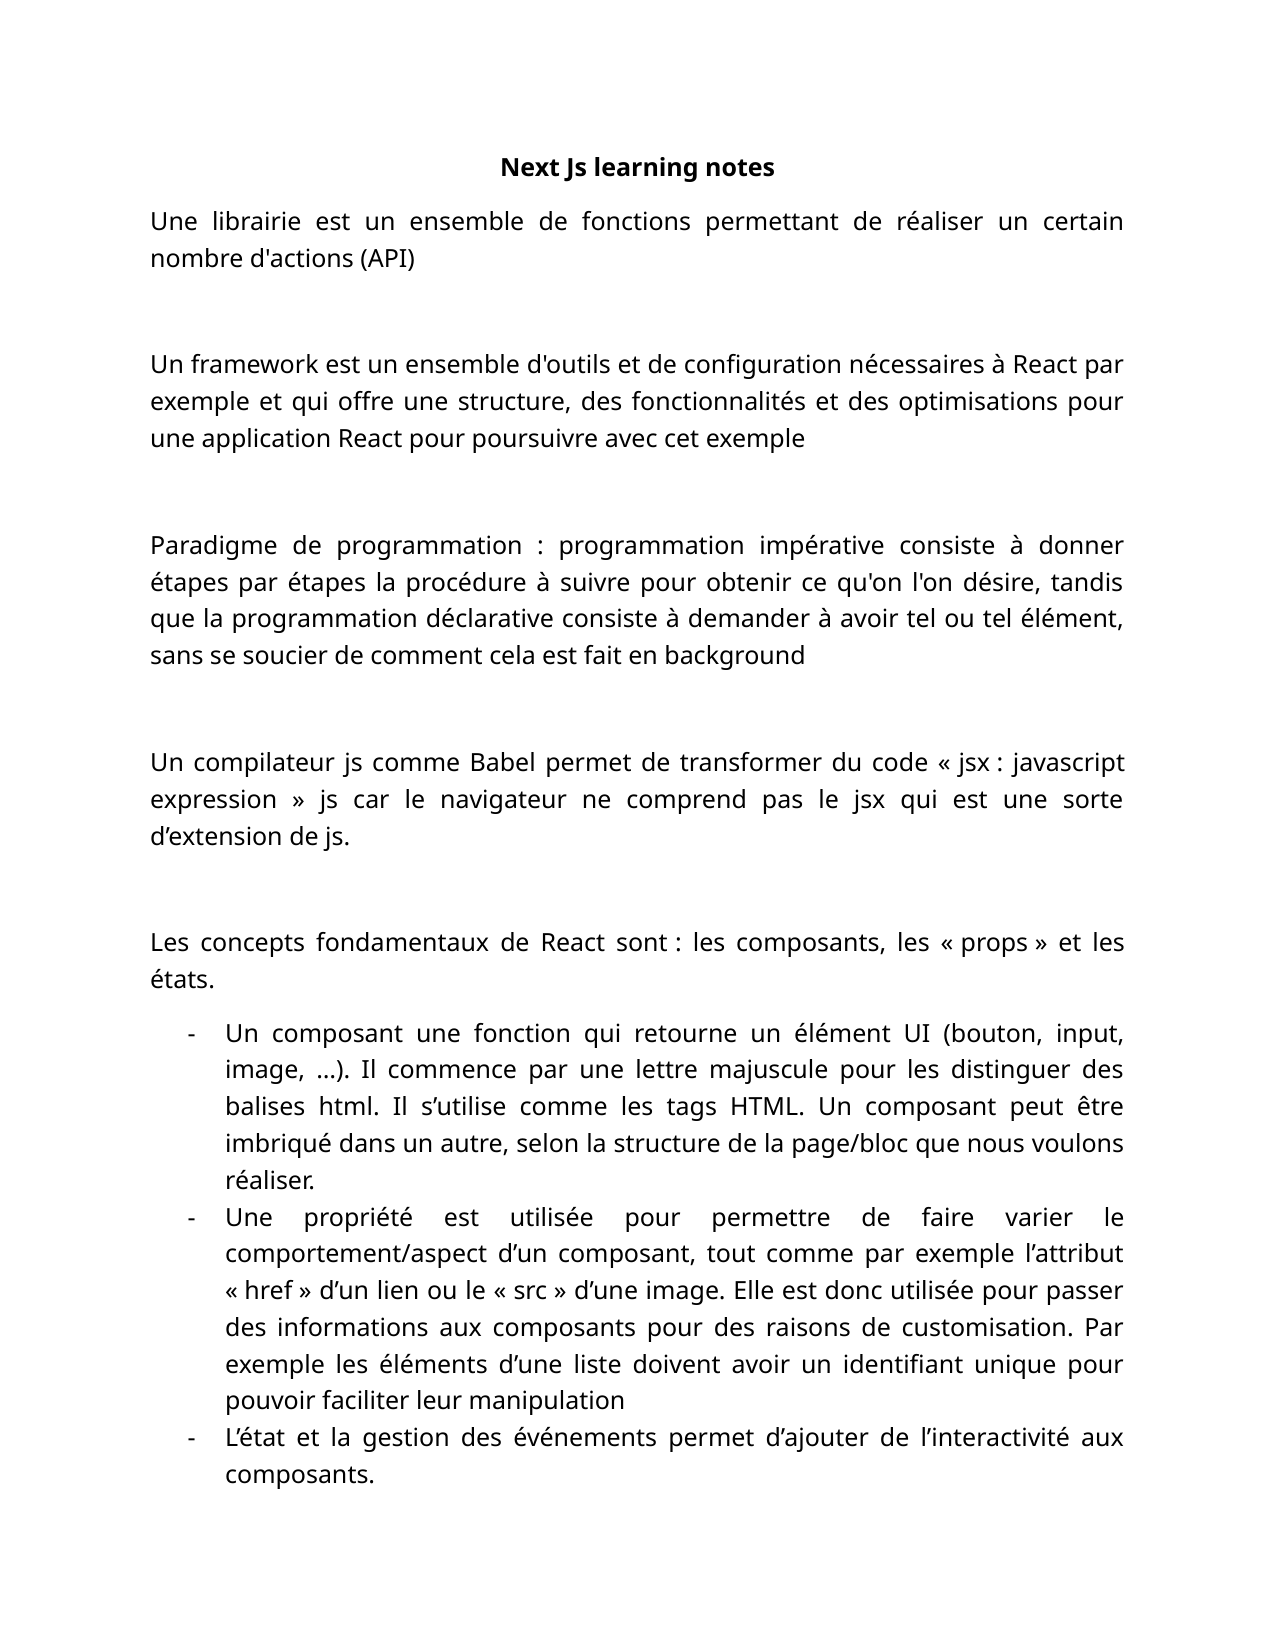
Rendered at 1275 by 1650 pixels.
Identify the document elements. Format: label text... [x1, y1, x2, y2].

text Un framework est un ensemble d'outils et de configuration nécessaires à React par exemple et qui offre une structure, des fonctionnalités et des optimisations pour une application React pour poursuivre avec cet exemple [150, 347, 1125, 455]
list Une propriété est utilisée pour permettre de faire varier le comportement/aspect d’un composant, tout comme par exemple l’attribut « href » d’un lien ou le « src » d’une image. Elle est donc utilisée pour passer des informations aux composants pour des raisons de customisation. Par exemple les éléments d’une liste doivent avoir un identifiant unique pour pouvoir faciliter leur manipulation [187, 1199, 1125, 1417]
text Un compilateur js comme Babel permet de transformer du code « jsx : javascript expression » js car le navigateur ne comprend pas le jsx qui est une sorte d’extension de js. [150, 745, 1125, 852]
text Les concepts fondamentaux de React sont : les composants, les « props » et les états. [150, 925, 1125, 996]
text Paradigme de programmation : programmation impérative consiste à donner étapes par étapes la procédure à suivre pour obtenir ce qu'on l'on désire, tandis que la programmation déclarative consiste à demander à avoir tel ou tel élément, sans se soucier de comment cela est fait en background [150, 527, 1125, 672]
list Un composant une fonction qui retourne un élément UI (bouton, input, image, …). Il commence par une lettre majuscule pour les distinguer des balises html. Il s’utilise comme les tags HTML. Un composant peut être imbriqué dans un autre, selon la structure de la page/bloc que nous voulons réaliser. [187, 1015, 1125, 1196]
text Une librairie est un ensemble de fonctions permettant de réaliser un certain nombre d'actions (API) [150, 203, 1125, 274]
list L’état et la gestion des événements permet d’ajouter de l’interactivité aux composants. [187, 1420, 1125, 1491]
text Next Js learning notes [150, 150, 1125, 184]
